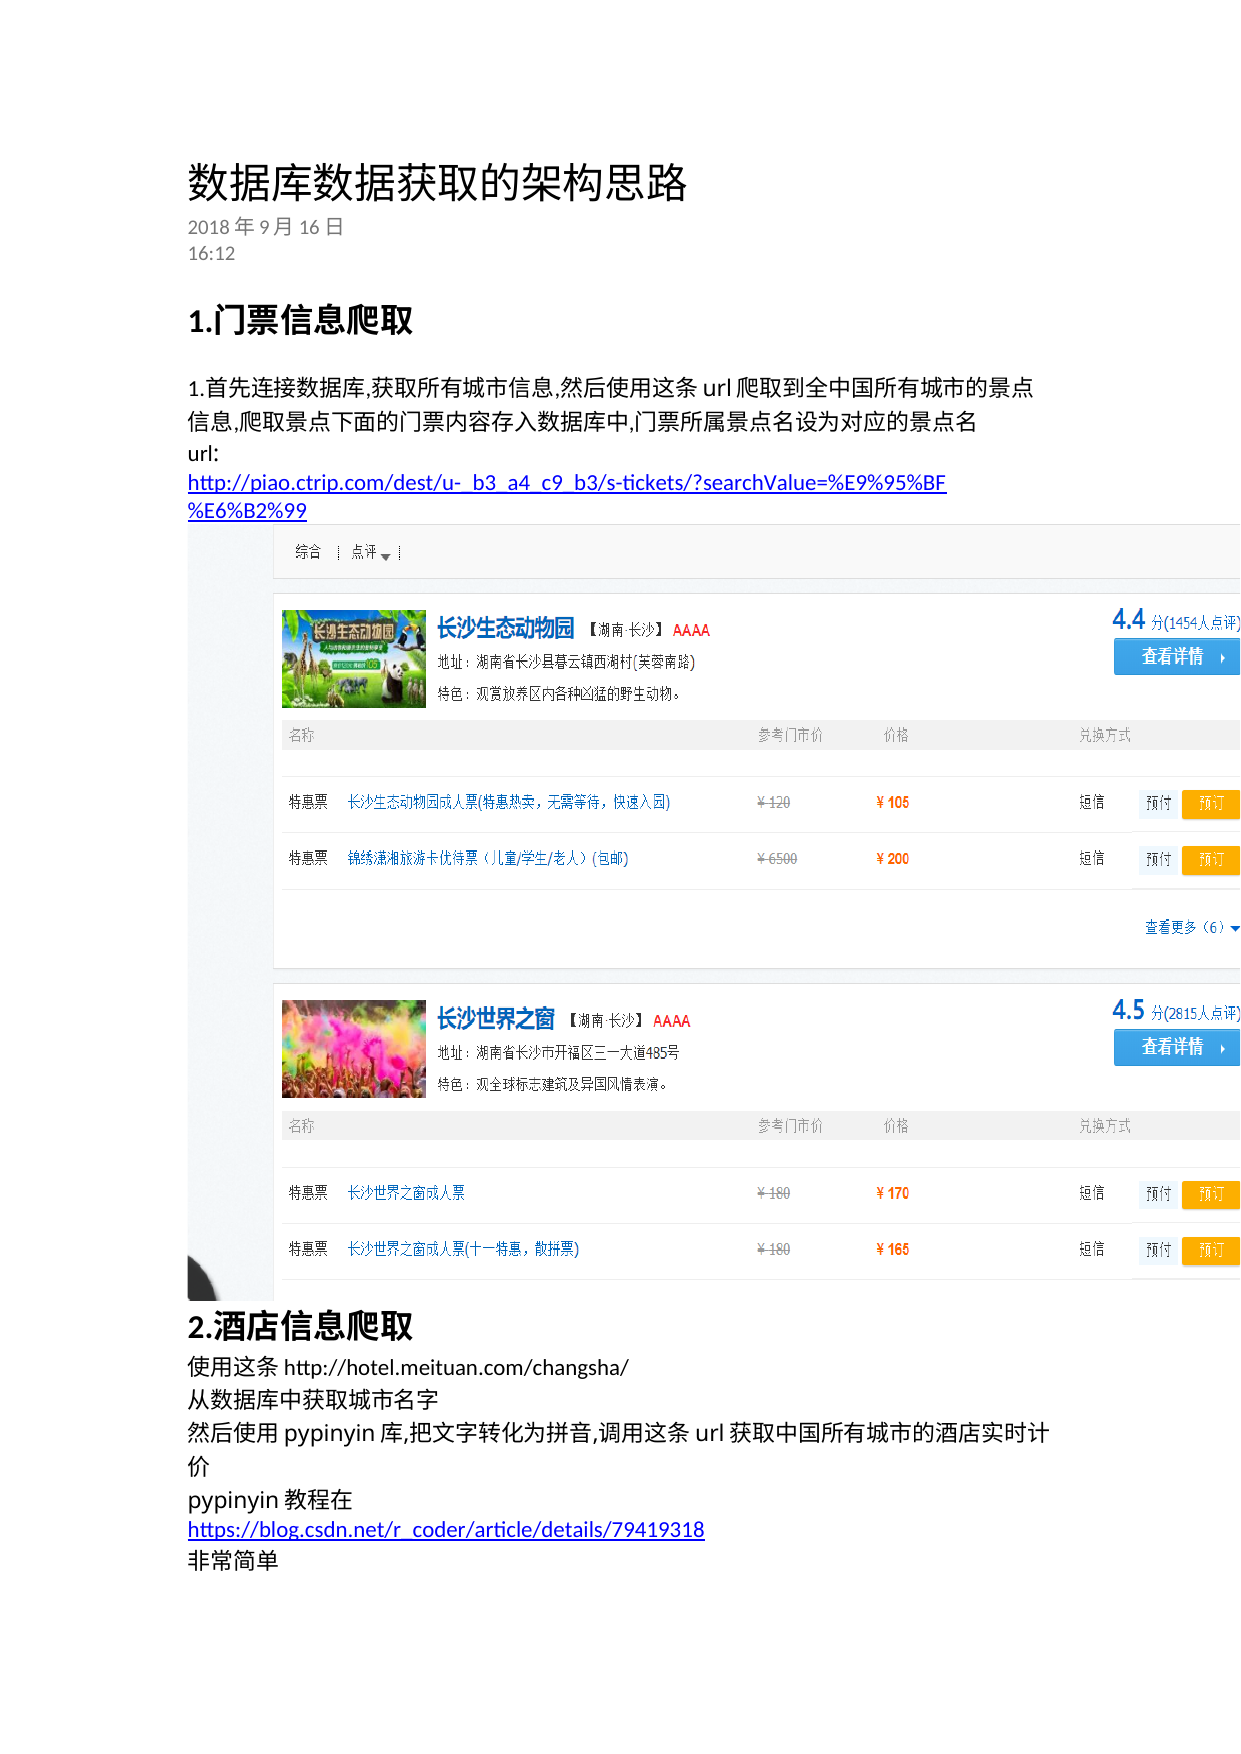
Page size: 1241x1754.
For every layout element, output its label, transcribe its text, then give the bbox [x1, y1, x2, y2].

text https://blog.csdn.net/r_coder/article/details/79419318 [187, 1515, 1053, 1543]
text 1.首先连接数据库,获取所有城市信息,然后使用这条url爬取到全中国所有城市的景点信息,爬取景点下面的门票内容存入数据库中,门票所属景点名设为对应的景点名 [187, 370, 1053, 437]
text 2.酒店信息爬取 [187, 1301, 1053, 1348]
text 16:12 [187, 241, 1053, 266]
text 1.门票信息爬取 [187, 294, 1053, 342]
text 从数据库中获取城市名字 [187, 1382, 1053, 1415]
picture [187, 524, 1241, 1301]
text url: [187, 437, 1053, 468]
text 然后使用pypinyin库,把文字转化为拼音,调用这条url获取中国所有城市的酒店实时计价 [187, 1415, 1053, 1482]
text 数据库数据获取的架构思路 [187, 150, 1053, 210]
text pypinyin教程在 [187, 1482, 1053, 1515]
text 2018年9月16日 [187, 210, 1053, 241]
text http://piao.ctrip.com/dest/u-_b3_a4_c9_b3/s-tickets/?searchValue=%E9%95%BF%E6%B2%99 [187, 468, 1053, 524]
text 使用这条http://hotel.meituan.com/changsha/ [187, 1348, 1053, 1382]
text 非常简单 [187, 1543, 1053, 1576]
